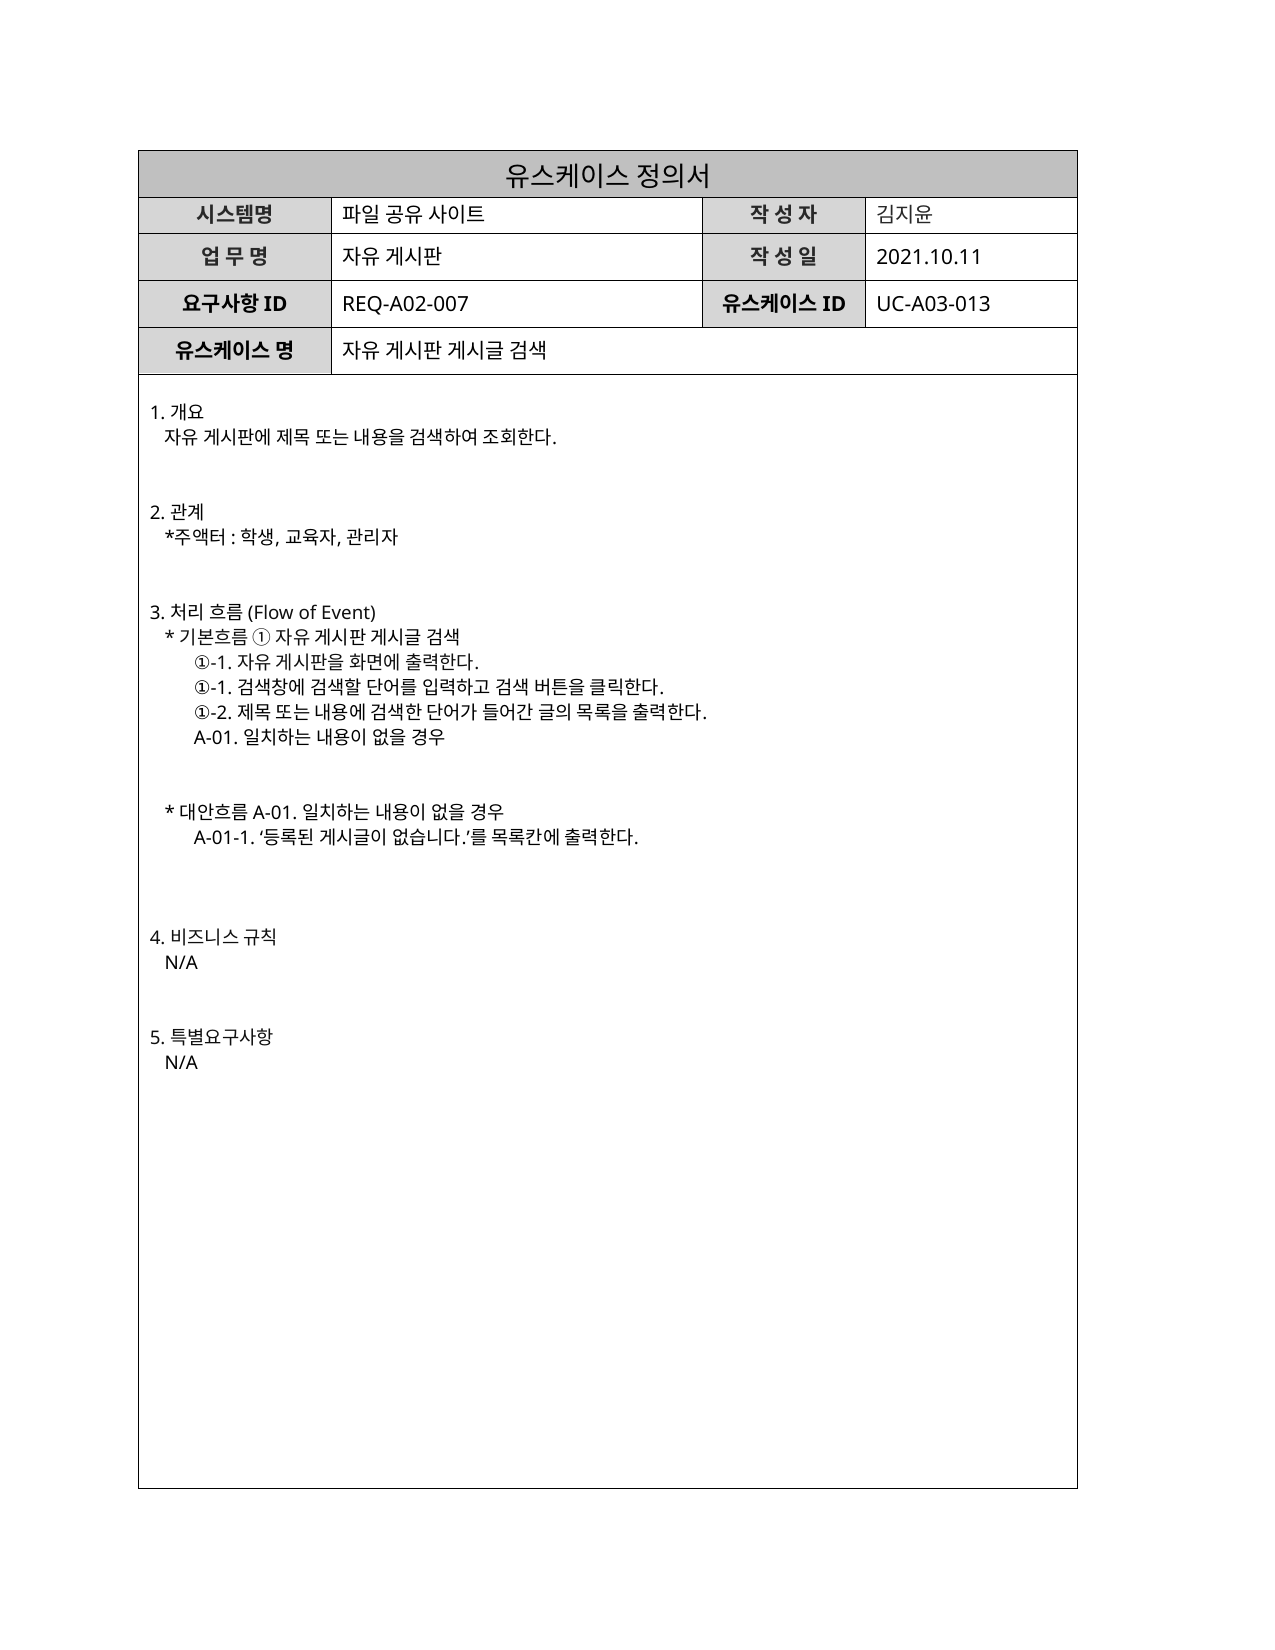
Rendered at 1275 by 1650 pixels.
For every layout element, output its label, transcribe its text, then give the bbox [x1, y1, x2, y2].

table_cell 1. 개요 자유 게시판에 제목 또는 내용을 검색하여 조회한다. 2. 관계 *주액터 : 학생, 교육자, 관리자 3. 처리 흐름 (Flow of Event) * 기본흐름 ① 자유 게시판 게시글 검색 ①-1. 자유 게시판을 화면에 출력한다. ①-1. 검색창에 검색할 단어를 입력하고 검색 버튼을 클릭한다. ①-2. 제목 또는 내용에 검색한 단어가 들어간 글의 목록을 출력한다. A-01. 일치하는 내용이 없을 경우 * 대안흐름 A-01. 일치하는 내용이 없을 경우 A-01-1. ‘등록된 게시글이 없습니다.’를 목록칸에 출력한다. 4. 비즈니스 규칙 N/A 5. 특별요구사항 N/A [139, 375, 1077, 1487]
table_cell 작 성 자 [703, 198, 865, 233]
table_cell 자유 게시판 게시글 검색 [332, 328, 1077, 373]
table_cell UC-A03-013 [866, 281, 1077, 327]
table_cell 2021.10.11 [866, 234, 1077, 280]
table_header 유스케이스 정의서 [139, 151, 1077, 197]
table_cell REQ-A02-007 [332, 281, 702, 327]
table_cell 유스케이스 ID [703, 281, 865, 327]
table_cell 파일 공유 사이트 [332, 198, 702, 233]
table_cell 요구사항 ID [139, 281, 331, 327]
table_cell 작 성 일 [703, 234, 865, 280]
table_cell 김지윤 [866, 198, 1077, 233]
table_cell 시스템명 [139, 198, 331, 233]
table_cell 자유 게시판 [332, 234, 702, 280]
table_cell 유스케이스 명 [139, 328, 331, 373]
table_cell 업 무 명 [139, 234, 331, 280]
